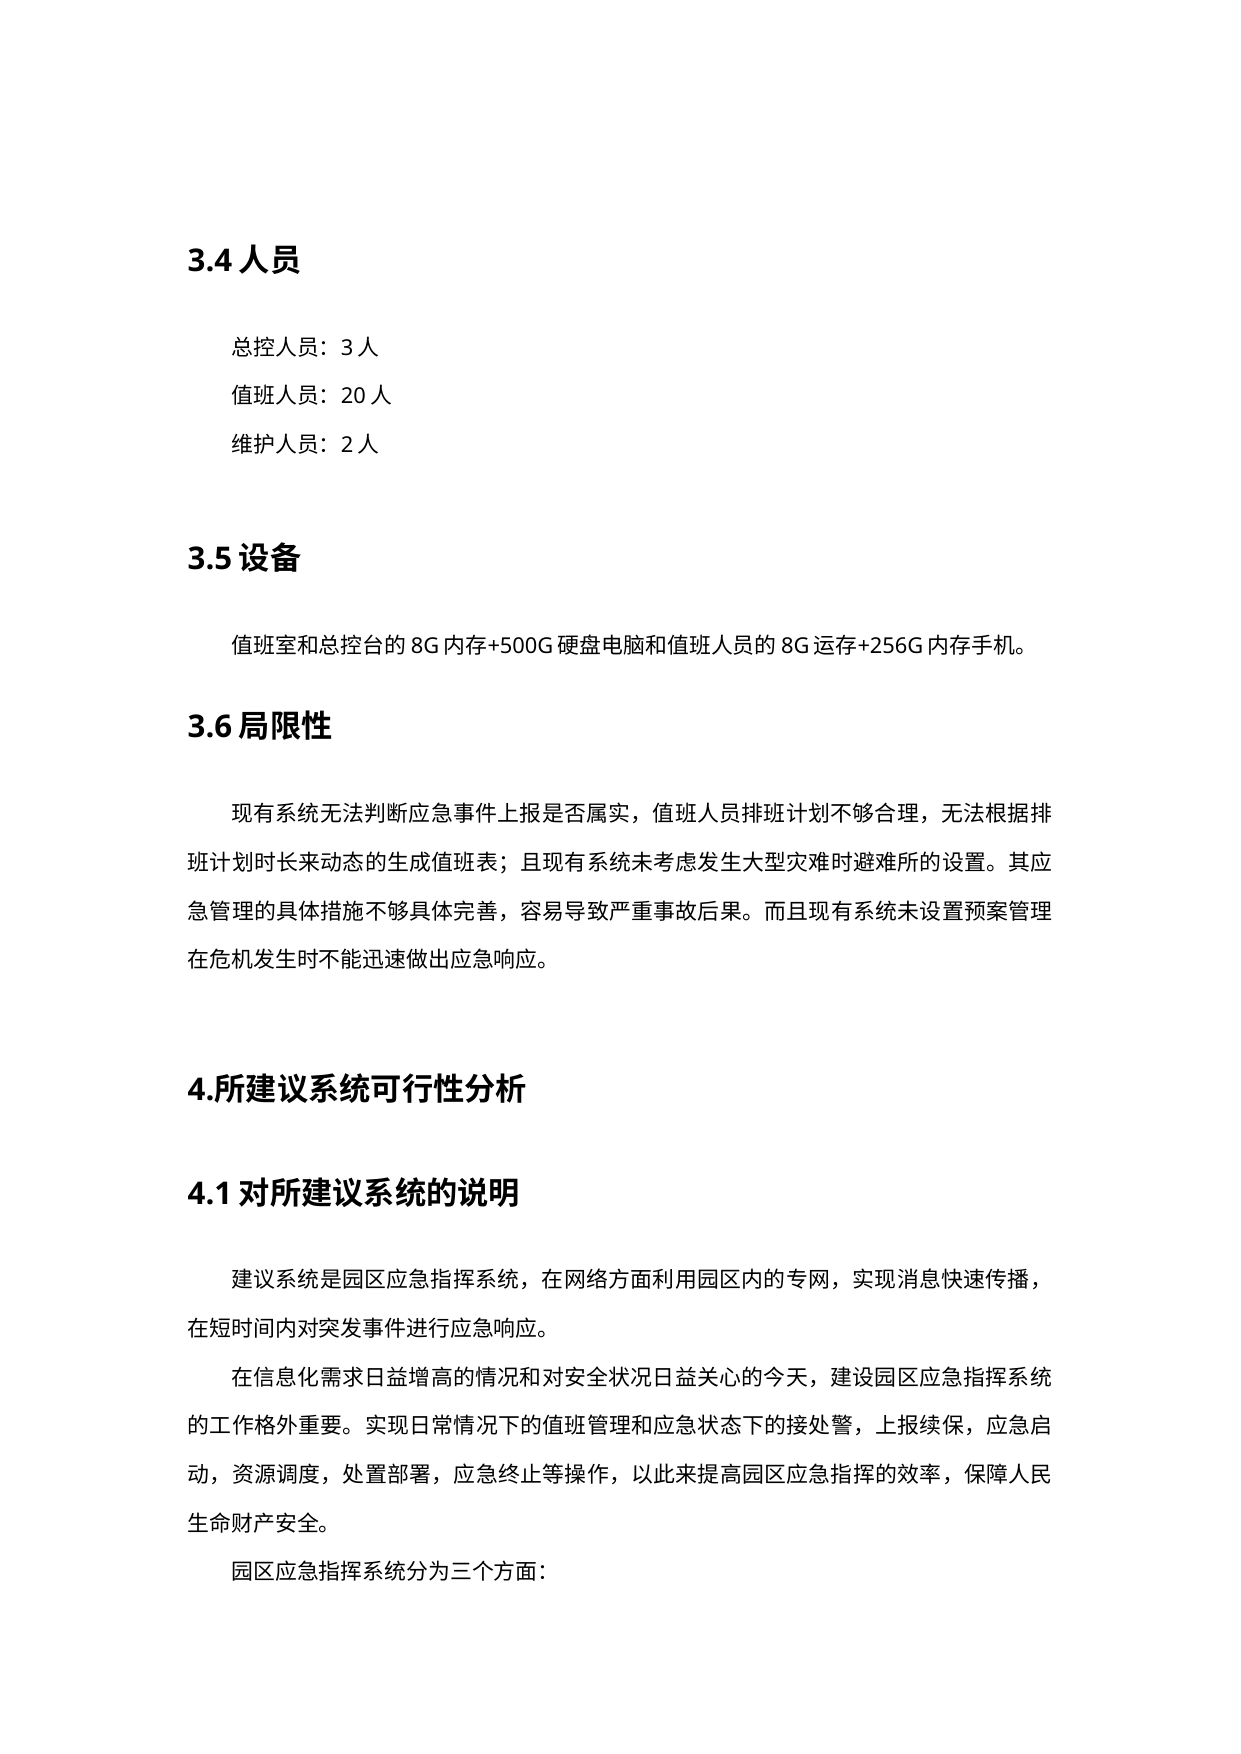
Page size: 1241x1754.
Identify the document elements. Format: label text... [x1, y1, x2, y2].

text 现有系统无法判断应急事件上报是否属实，值班人员排班计划不够合理，无法根据排班计划时长来动态的生成值班表；且现有系统未考虑发生大型灾难时避难所的设置。其应急管理的具体措施不够具体完善，容易导致严重事故后果。而且现有系统未设置预案管理，在危机发生时不能迅速做出应急响应。 [187, 796, 1053, 974]
text 值班人员：20人 [187, 378, 1053, 410]
subtitle 3.4人员 [187, 226, 983, 291]
text 总控人员：3人 [187, 329, 1053, 362]
text 园区应急指挥系统分为三个方面： [187, 1554, 1053, 1586]
subtitle 4.1对所建议系统的说明 [187, 1158, 983, 1223]
subtitle 4.所建议系统可行性分析 [187, 1054, 983, 1119]
subtitle 3.5设备 [187, 523, 983, 588]
text 建议系统是园区应急指挥系统，在网络方面利用园区内的专网，实现消息快速传播，在短时间内对突发事件进行应急响应。 [187, 1262, 1053, 1343]
subtitle 3.6局限性 [187, 692, 983, 757]
text 维护人员：2人 [187, 426, 1053, 459]
text 在信息化需求日益增高的情况和对安全状况日益关心的今天，建设园区应急指挥系统的工作格外重要。实现日常情况下的值班管理和应急状态下的接处警，上报续保，应急启动，资源调度，处置部署，应急终止等操作，以此来提高园区应急指挥的效率，保障人民生命财产安全。 [187, 1359, 1053, 1538]
text 值班室和总控台的8G内存+500G硬盘电脑和值班人员的8G运存+256G内存手机。 [187, 627, 1053, 660]
